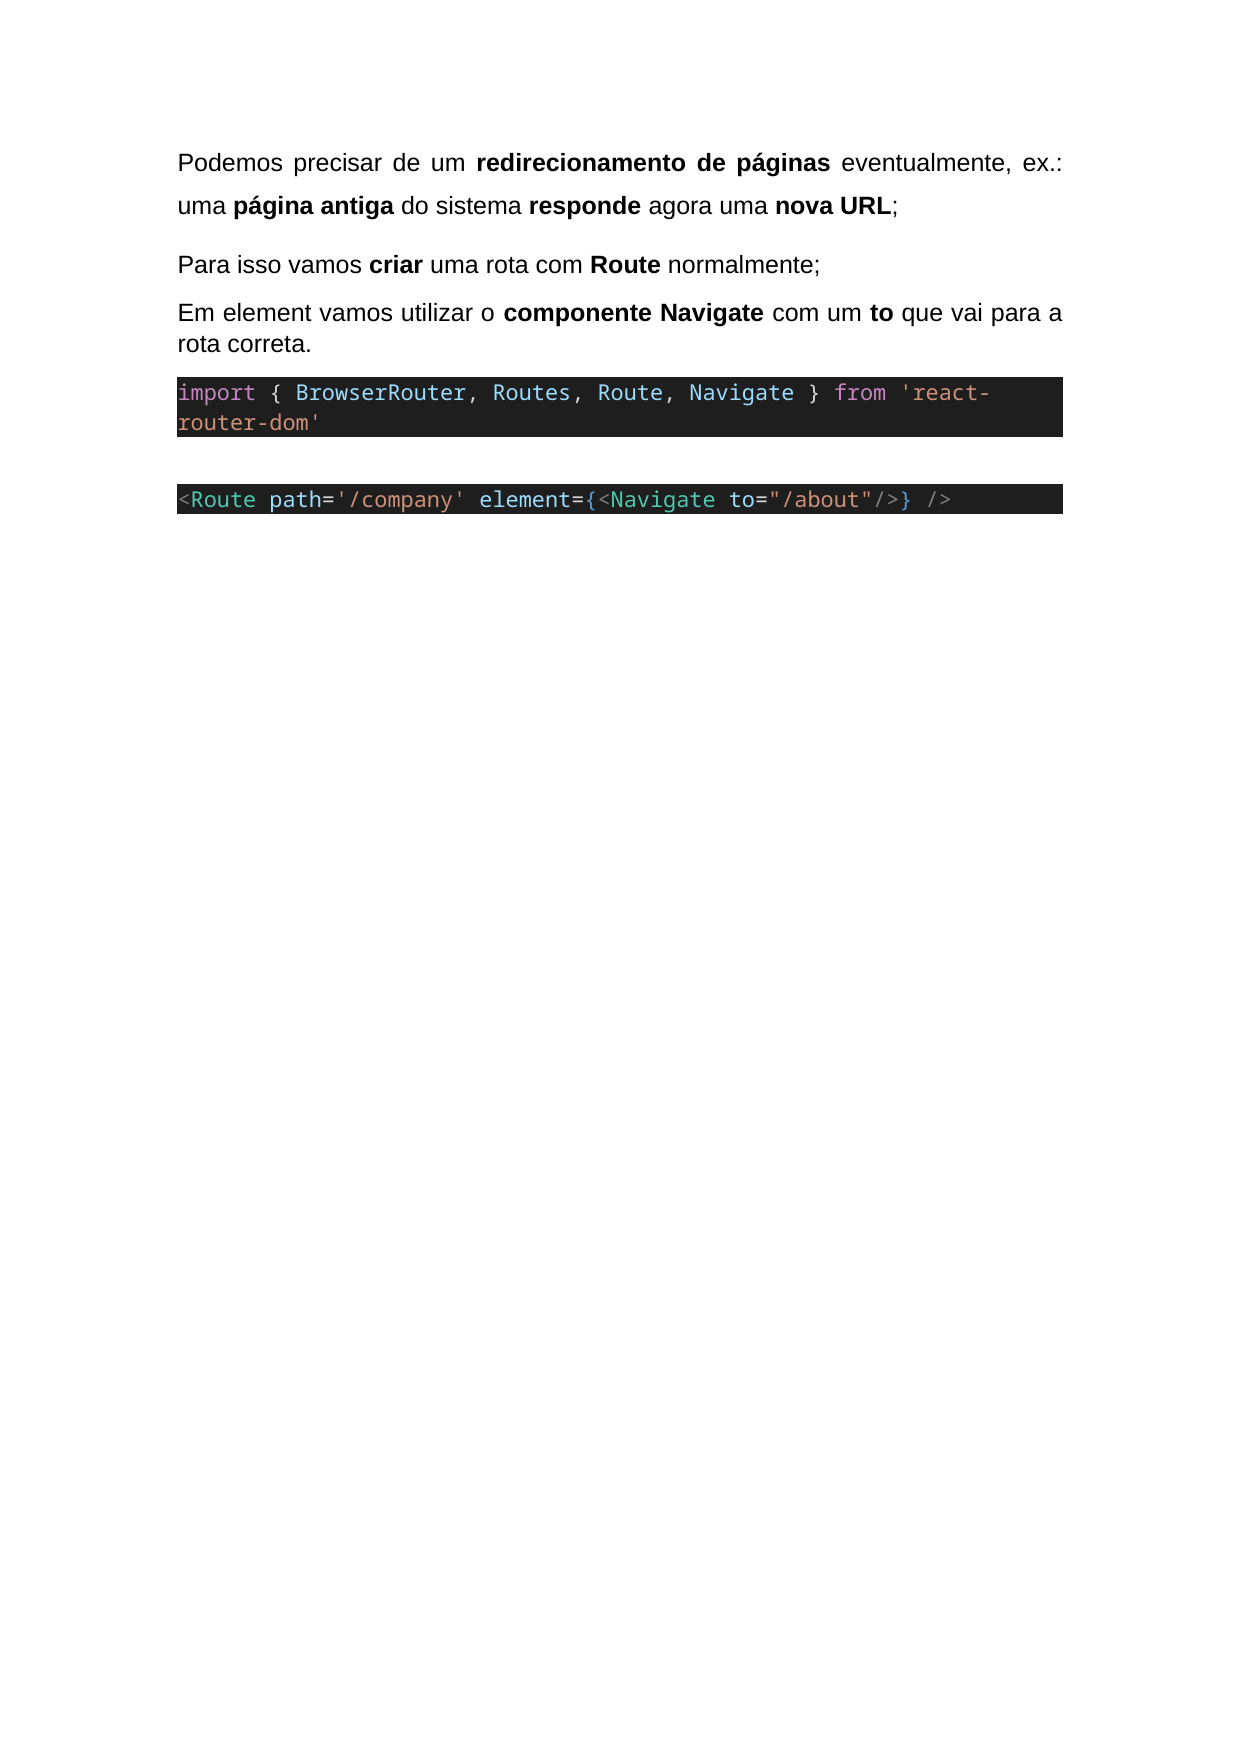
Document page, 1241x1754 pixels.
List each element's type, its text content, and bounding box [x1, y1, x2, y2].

text import { BrowserRouter, Routes, Route, Navigate } from 'react-router-dom' [177, 377, 1063, 437]
text Podemos precisar de um redirecionamento de páginas eventualmente, ex.: uma página antiga do sistema responde agora uma nova URL; [177, 148, 1063, 219]
text Em element vamos utilizar o componente Navigate com um to que vai para a rota correta. [177, 298, 1063, 358]
text <Route path='/company' element={<Navigate to="/about"/>} /> [177, 484, 1063, 514]
text Para isso vamos criar uma rota com Route normalmente; [177, 251, 1063, 279]
